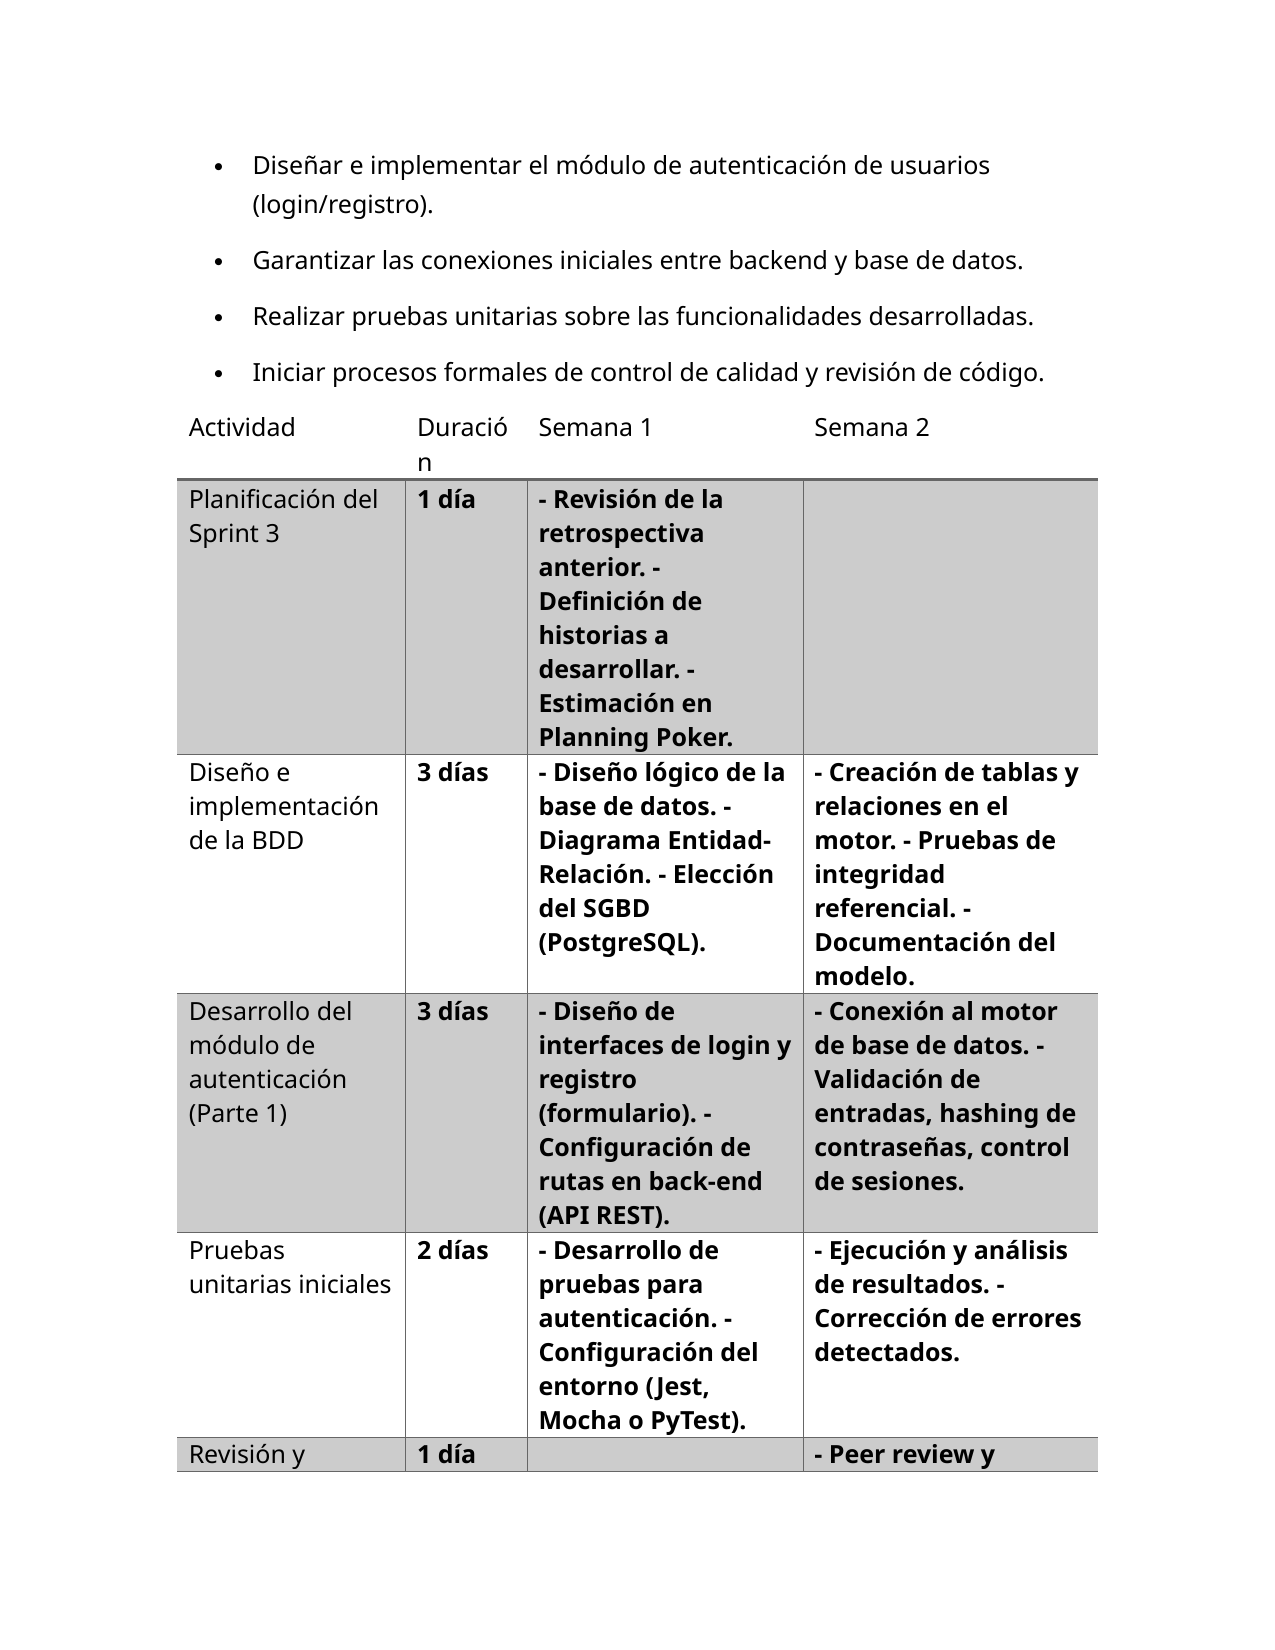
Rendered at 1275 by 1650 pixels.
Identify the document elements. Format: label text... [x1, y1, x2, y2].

table_cell Planificación del Sprint 3 [177, 481, 405, 754]
table_header Duración [406, 410, 527, 478]
table_header Semana 1 [527, 410, 803, 478]
table_header Semana 2 [803, 410, 1098, 478]
table_cell - Revisión de la retrospectiva anterior. - Definición de historias a desarrollar. - Estimación en Planning Poker. [528, 481, 803, 754]
table_cell Desarrollo del módulo de autenticación (Parte 1) [177, 994, 405, 1232]
table_cell 2 días [406, 1233, 527, 1437]
list Iniciar procesos formales de control de calidad y revisión de código. [215, 354, 1098, 388]
list Diseñar e implementar el módulo de autenticación de usuarios (login/registro). [215, 148, 1098, 221]
table_cell 1 día [406, 481, 527, 754]
table_cell [804, 481, 1098, 754]
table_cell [177, 1438, 405, 1471]
list Garantizar las conexiones iniciales entre backend y base de datos. [215, 243, 1098, 277]
list Realizar pruebas unitarias sobre las funcionalidades desarrolladas. [215, 298, 1098, 332]
table_cell Pruebas unitarias iniciales [177, 1233, 405, 1437]
table_cell - Diseño lógico de la base de datos. - Diagrama Entidad-Relación. - Elección del SGBD (PostgreSQL). [528, 755, 803, 993]
table_header Actividad [177, 410, 406, 478]
table_cell 3 días [406, 755, 527, 993]
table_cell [804, 1438, 1098, 1471]
table_cell 3 días [406, 994, 527, 1232]
table_cell - Creación de tablas y relaciones en el motor. - Pruebas de integridad referencial. - Documentación del modelo. [804, 755, 1098, 993]
table_cell - Conexión al motor de base de datos. - Validación de entradas, hashing de contraseñas, control de sesiones. [804, 994, 1098, 1232]
table_cell - Ejecución y análisis de resultados. - Corrección de errores detectados. [804, 1233, 1098, 1437]
table_cell - Desarrollo de pruebas para autenticación. - Configuración del entorno (Jest, Mocha o PyTest). [528, 1233, 803, 1437]
table_cell 1 día [406, 1438, 527, 1471]
table_cell Diseño e implementación de la BDD [177, 755, 405, 993]
table_cell [528, 1438, 803, 1471]
table_cell - Diseño de interfaces de login y registro (formulario). - Configuración de rutas en back-end (API REST). [528, 994, 803, 1232]
